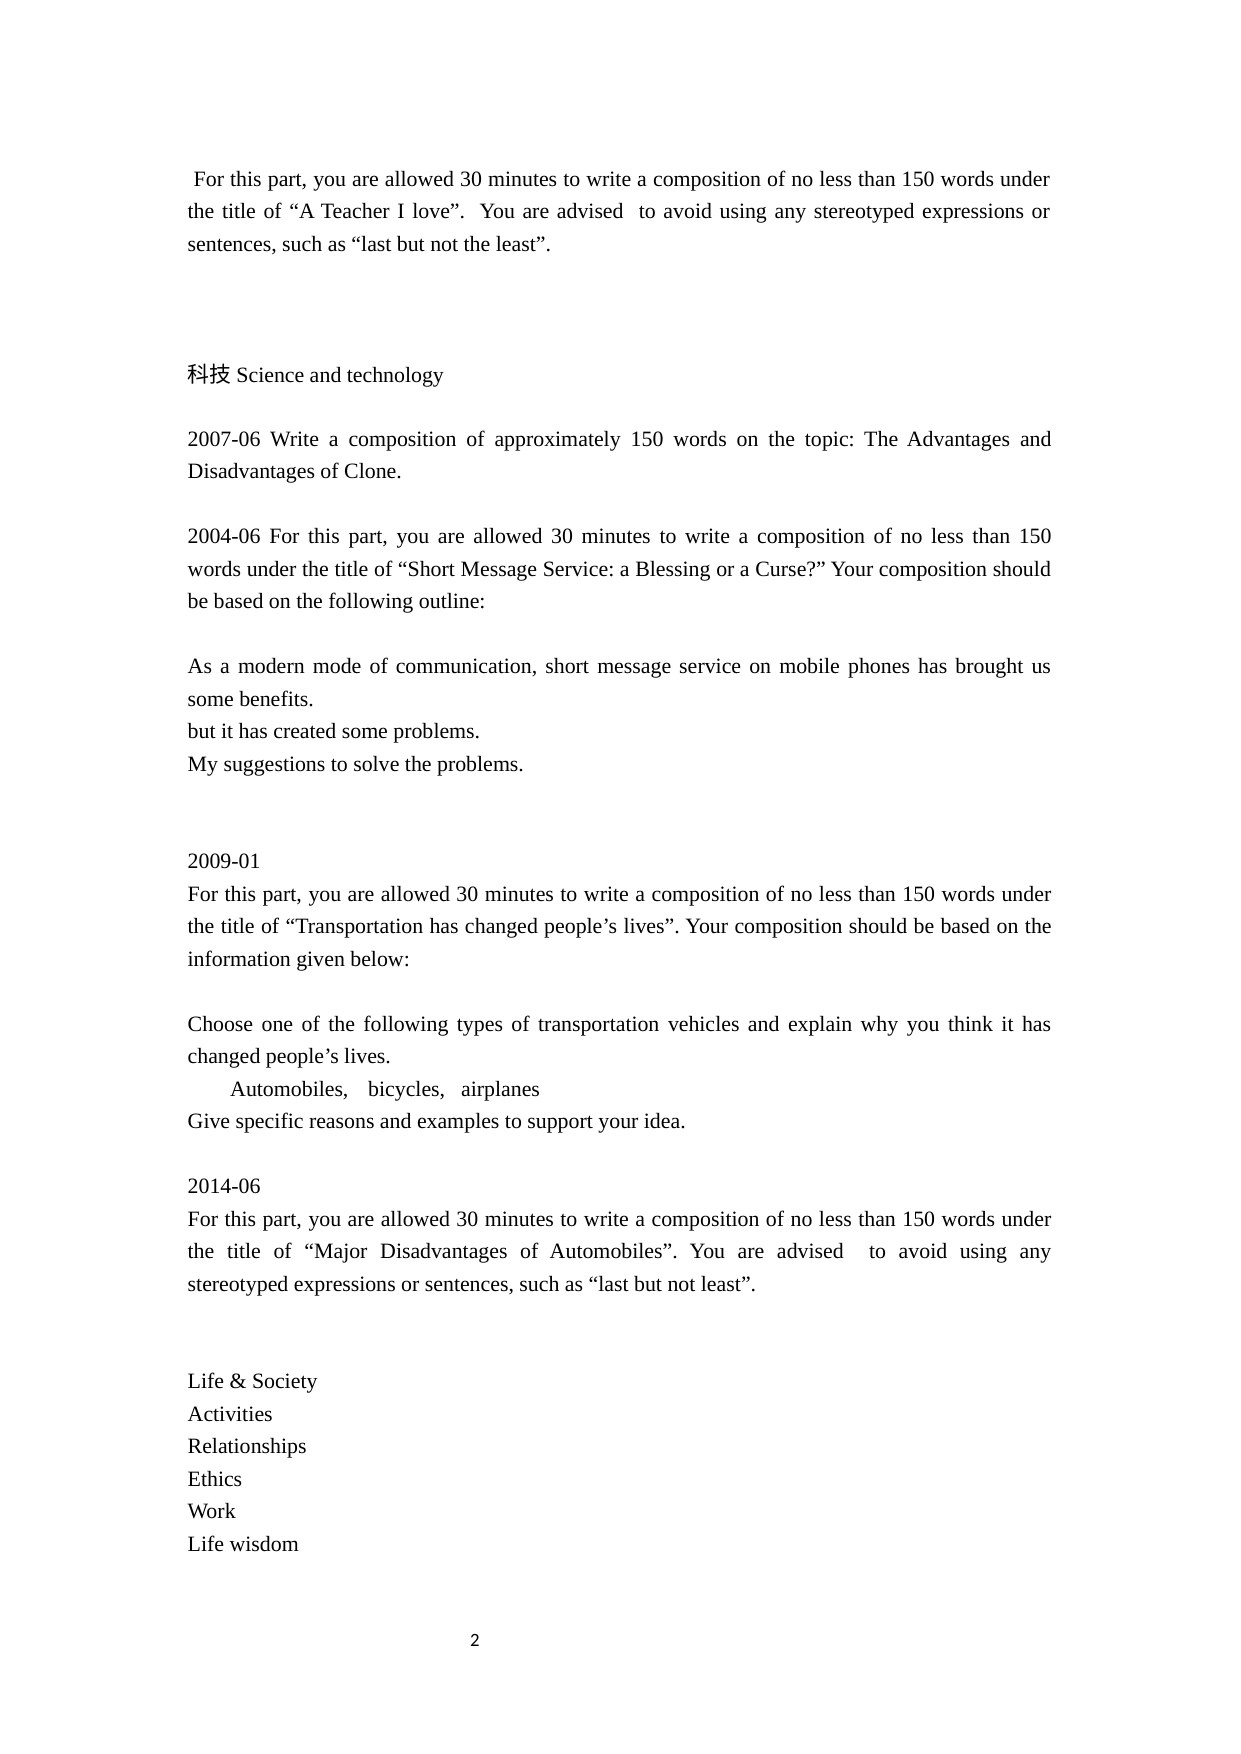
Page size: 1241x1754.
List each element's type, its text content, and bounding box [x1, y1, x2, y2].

text For this part, you are allowed 30 minutes to write a composition of no less than 150 words under the title of “Major Disadvantages of Automobiles”. You are advised to avoid using any stereotyped expressions or sentences, such as “last but not least”. [187, 1202, 1053, 1299]
text Give specific reasons and examples to support your idea. [187, 1104, 1053, 1137]
text As a modern mode of communication, short message service on mobile phones has brought us some benefits. [187, 649, 1053, 714]
text 2014-06 [187, 1169, 1053, 1202]
text Work [187, 1494, 1053, 1527]
text 2004-06 For this part, you are allowed 30 minutes to write a composition of no less than 150 words under the title of “Short Message Service: a Blessing or a Curse?” Your composition should be based on the following outline: [187, 519, 1053, 617]
text Life wisdom [187, 1527, 1053, 1559]
text My suggestions to solve the problems. [187, 747, 1053, 779]
text but it has created some problems. [187, 714, 1053, 747]
text 2007-06 Write a composition of approximately 150 words on the topic: The Advantages and Disadvantages of Clone. [187, 422, 1053, 487]
text For this part, you are allowed 30 minutes to write a composition of no less than 150 words under the title of “Transportation has changed people’s lives”. Your composition should be based on the information given below: [187, 877, 1053, 974]
text Ethics [187, 1462, 1053, 1494]
text For this part, you are allowed 30 minutes to write a composition of no less than 150 words under the title of “A Teacher I love”. You are advised to avoid using any stereotyped expressions or sentences, such as “last but not the least”. [187, 162, 1053, 259]
text Relationships [187, 1429, 1053, 1462]
text Automobiles, bicycles, airplanes [187, 1072, 1053, 1104]
text Choose one of the following types of transportation vehicles and explain why you think it has changed people’s lives. [187, 1007, 1053, 1072]
text 2009-01 [187, 844, 1053, 877]
text Life & Society [187, 1364, 1053, 1397]
text 科技 Science and technology [187, 357, 1053, 389]
text Activities [187, 1397, 1053, 1429]
